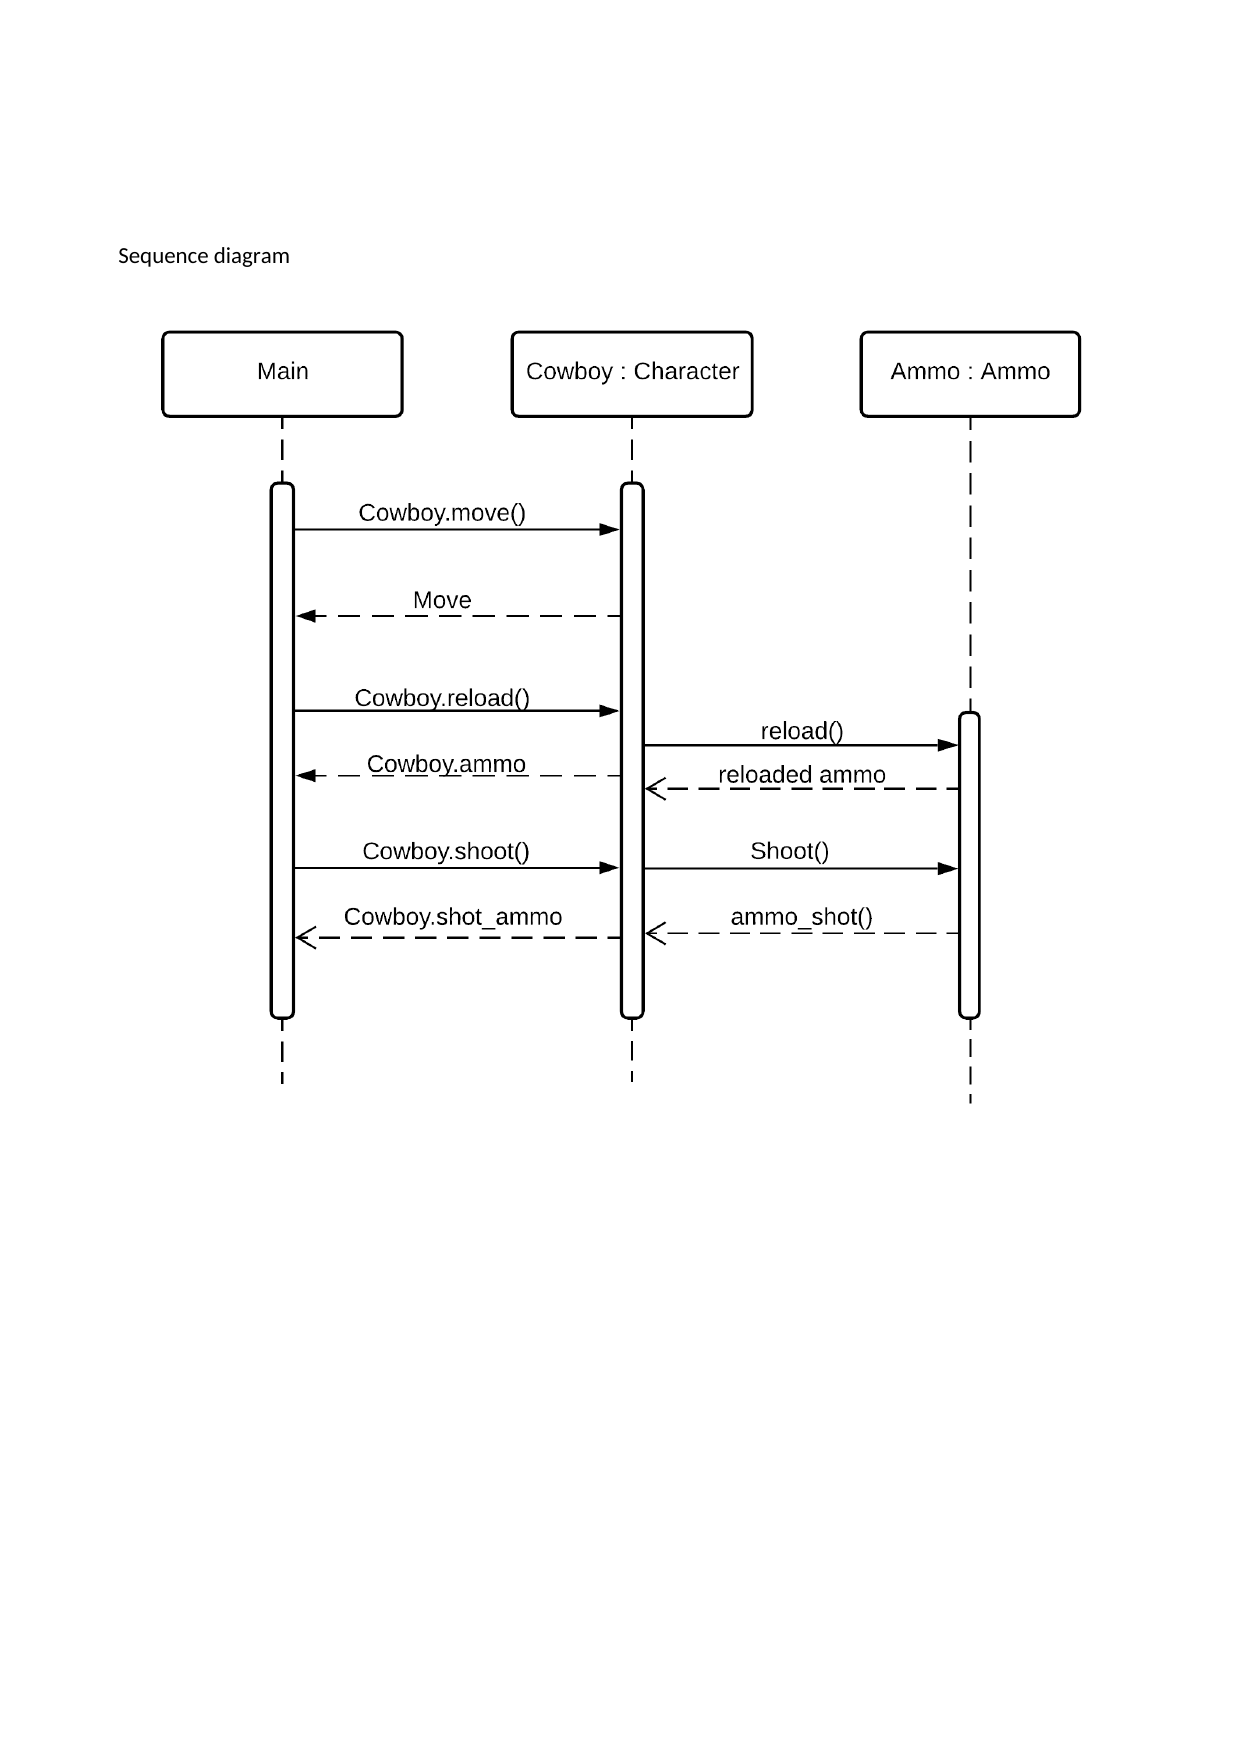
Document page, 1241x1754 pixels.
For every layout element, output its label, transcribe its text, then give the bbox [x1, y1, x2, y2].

text Sequence diagram [118, 241, 1122, 269]
picture [119, 288, 1123, 1147]
